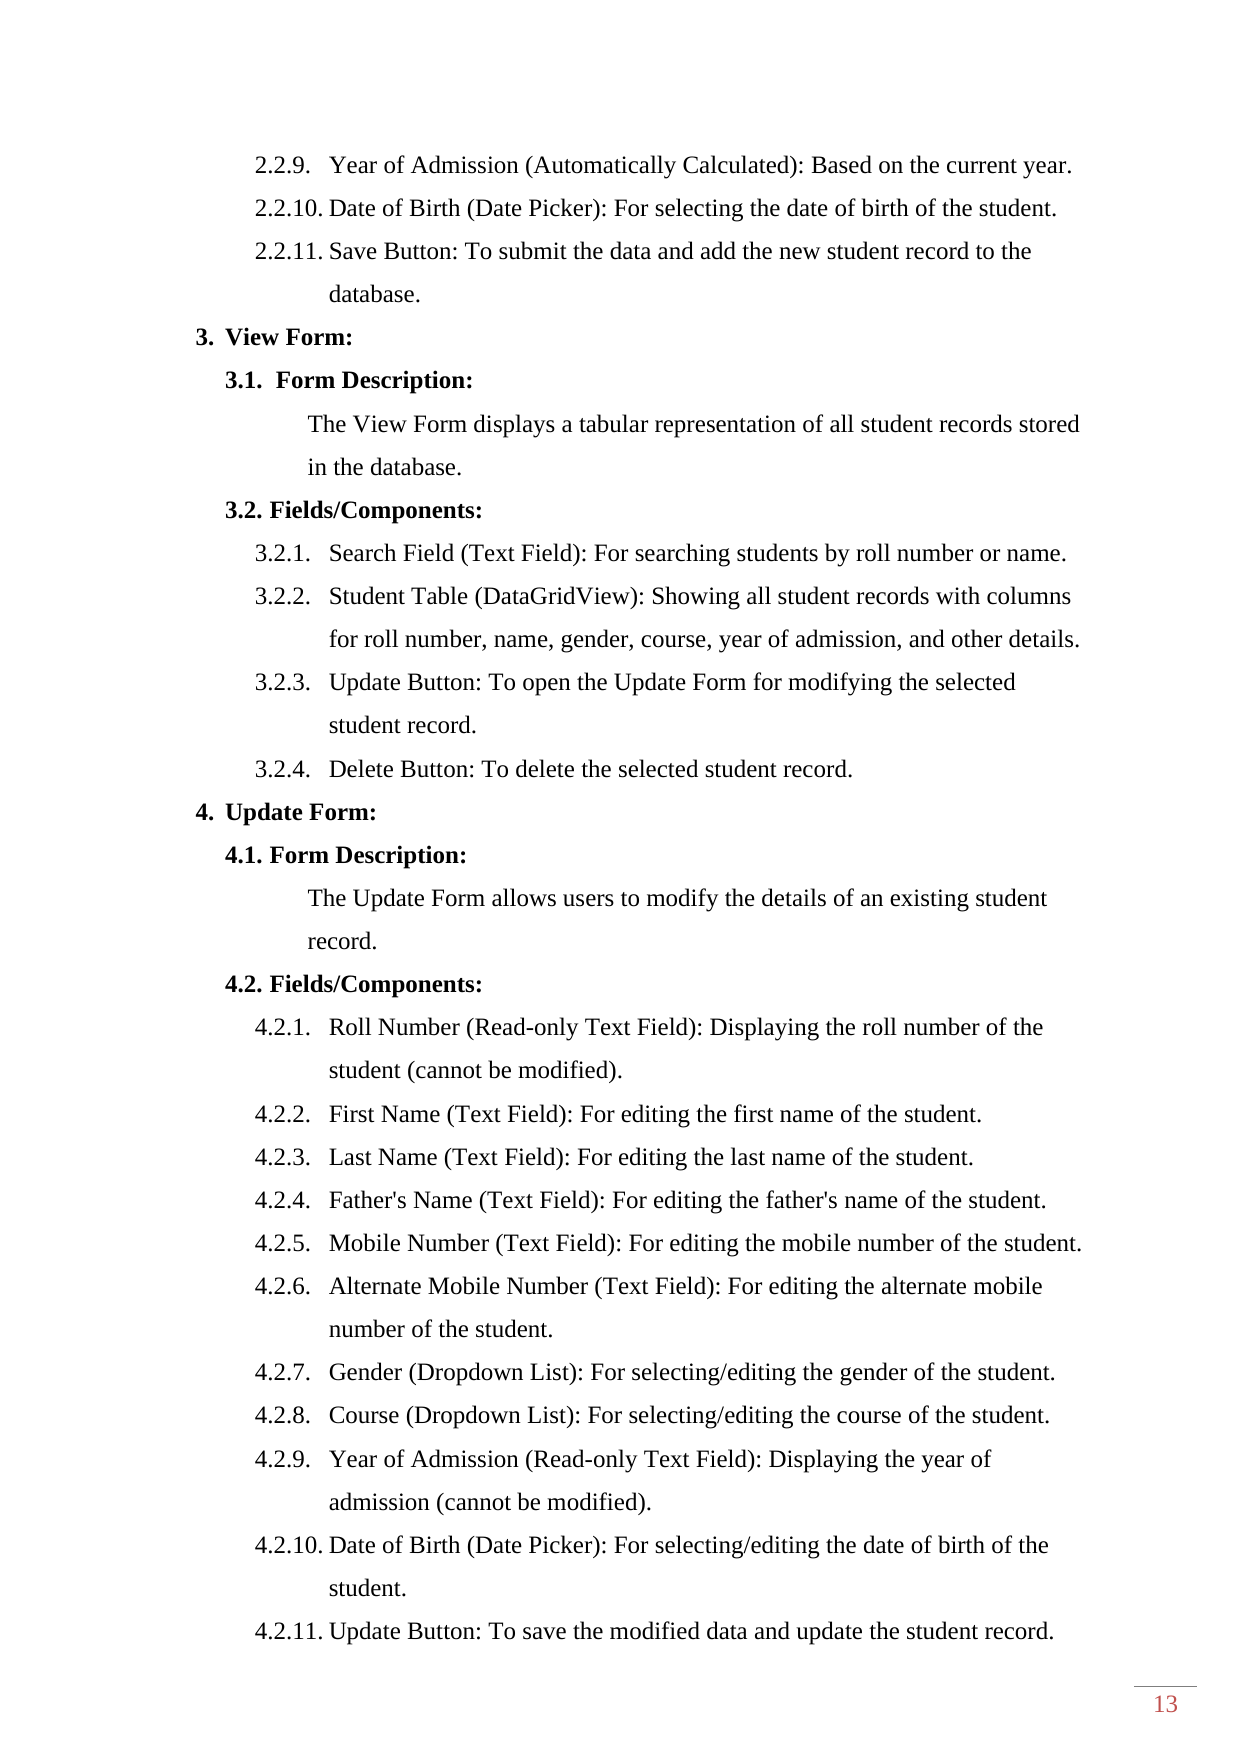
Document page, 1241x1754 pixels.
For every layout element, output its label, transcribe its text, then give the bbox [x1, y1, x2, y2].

list Year of Admission (Read-only Text Field): Displaying the year of admission (cannot be modified). [254, 1444, 1090, 1516]
list Fields/Components: [225, 495, 1090, 524]
list Fields/Components: [225, 969, 1090, 998]
list Form Description: [225, 366, 1090, 394]
list Delete Button: To delete the selected student record. [254, 754, 1090, 782]
list Last Name (Text Field): For editing the last name of the student. [254, 1142, 1090, 1171]
list Alternate Mobile Number (Text Field): For editing the alternate mobile number of the student. [254, 1271, 1090, 1343]
list Form Description: [225, 840, 1090, 869]
list Gender (Dropdown List): For selecting/editing the gender of the student. [254, 1357, 1090, 1386]
list Update Button: To save the modified data and update the student record. [254, 1616, 1090, 1645]
list The View Form displays a tabular representation of all student records stored in the database. [307, 409, 1090, 481]
list Roll Number (Read-only Text Field): Displaying the roll number of the student (cannot be modified). [254, 1012, 1090, 1084]
list Save Button: To submit the data and add the new student record to the database. [254, 236, 1090, 308]
list Update Button: To open the Update Form for modifying the selected student record. [254, 667, 1090, 739]
list Date of Birth (Date Picker): For selecting/editing the date of birth of the student. [254, 1530, 1090, 1602]
list Father's Name (Text Field): For editing the father's name of the student. [254, 1185, 1090, 1214]
list Course (Dropdown List): For selecting/editing the course of the student. [254, 1401, 1090, 1429]
list First Name (Text Field): For editing the first name of the student. [254, 1099, 1090, 1127]
list Student Table (DataGridView): Showing all student records with columns for roll number, name, gender, course, year of admission, and other details. [254, 581, 1090, 653]
list The Update Form allows users to modify the details of an existing student record. [307, 883, 1090, 955]
list View Form: [195, 322, 1090, 351]
list Date of Birth (Date Picker): For selecting the date of birth of the student. [254, 193, 1090, 222]
list Mobile Number (Text Field): For editing the mobile number of the student. [254, 1228, 1090, 1257]
list Year of Admission (Automatically Calculated): Based on the current year. [254, 150, 1090, 179]
list Update Form: [195, 797, 1090, 826]
list Search Field (Text Field): For searching students by roll number or name. [254, 538, 1090, 567]
